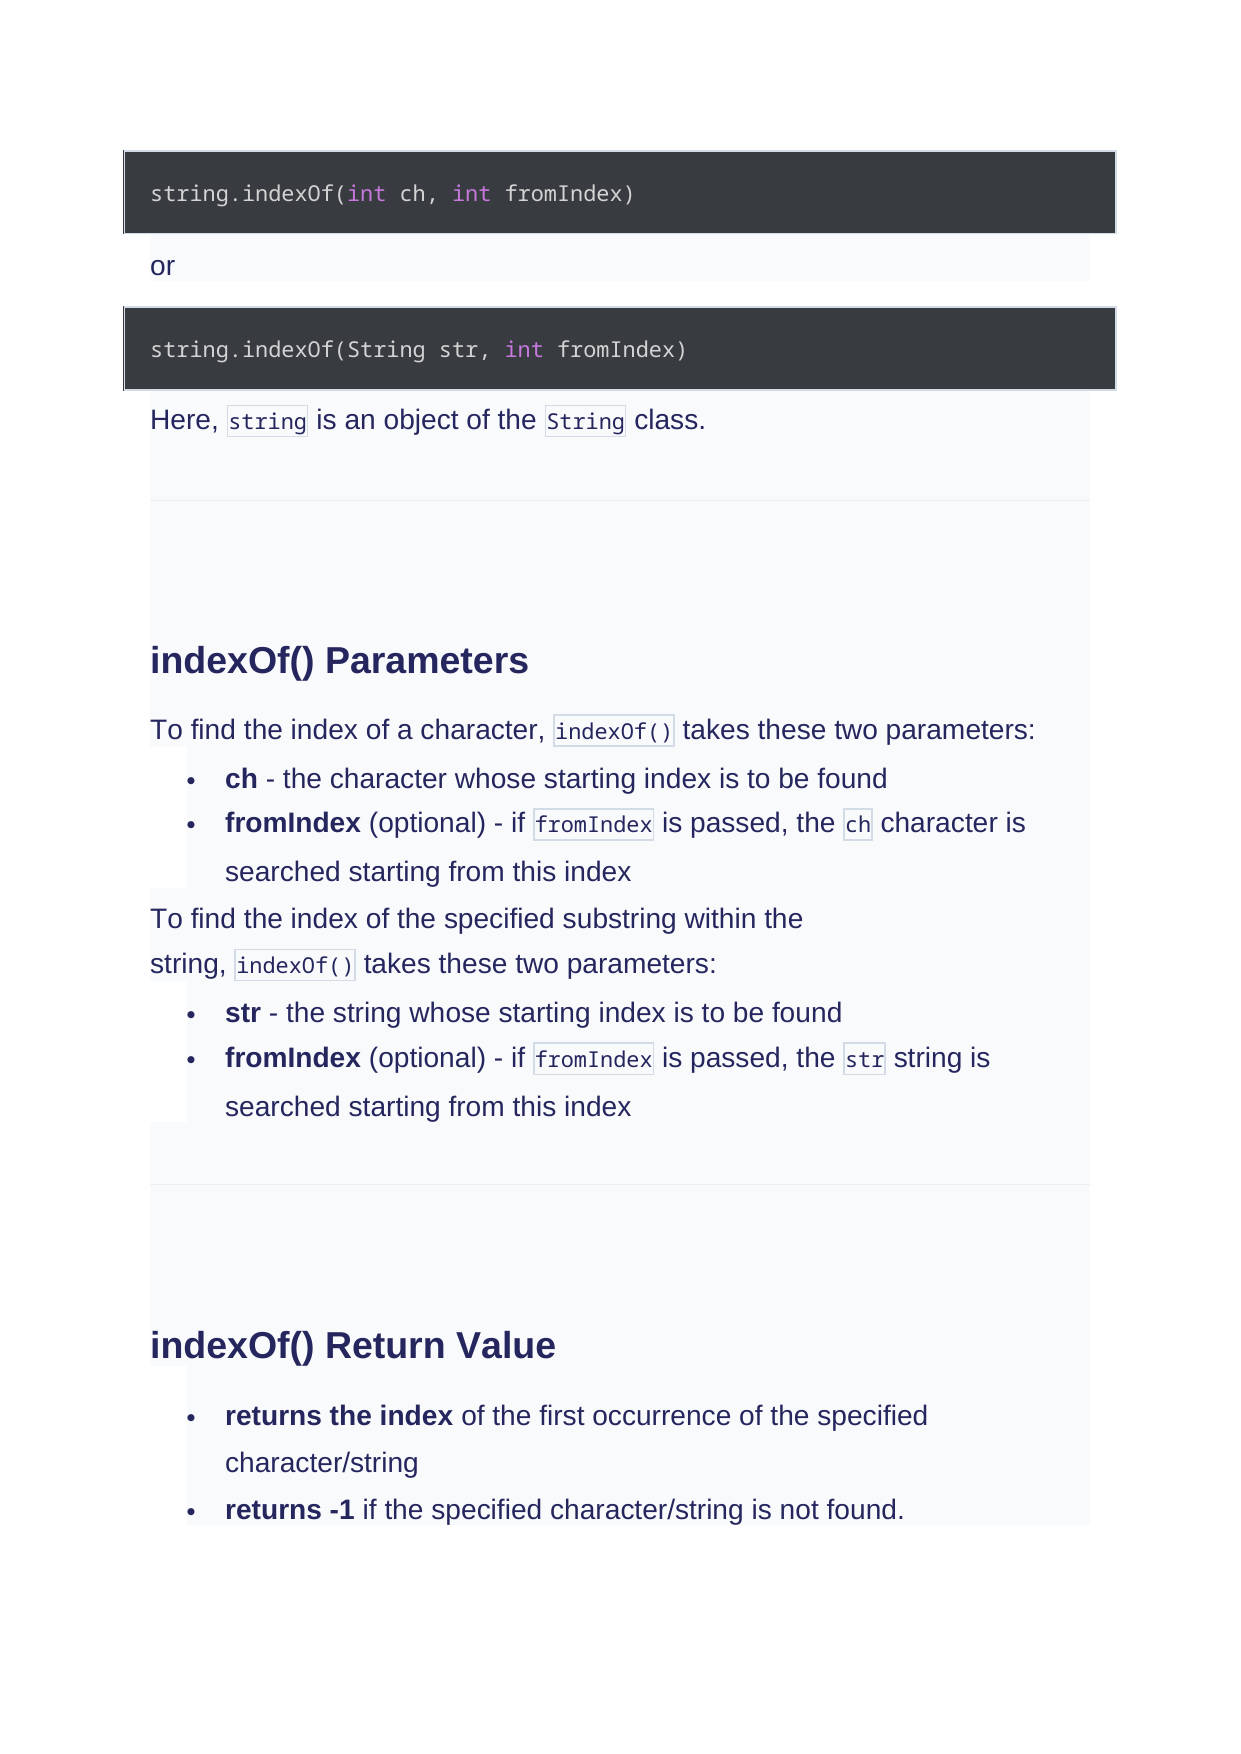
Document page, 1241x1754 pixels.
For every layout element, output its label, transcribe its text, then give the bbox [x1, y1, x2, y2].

list str - the string whose starting index is to be found [187, 981, 1090, 1028]
text indexOf() Return Value [150, 1310, 1090, 1366]
list returns the index of the first occurrence of the specified character/string [187, 1385, 1090, 1478]
list fromIndex (optional) - if fromIndex is passed, the str string is searched starting from this index [187, 1028, 1090, 1122]
text string.indexOf(int ch, int fromIndex) [125, 152, 1115, 233]
text string.indexOf(String str, int fromIndex) [125, 308, 1115, 389]
text Here, string is an object of the String class. [150, 391, 1090, 437]
list returns -1 if the specified character/string is not found. [187, 1478, 1090, 1525]
text indexOf() Parameters [150, 625, 1090, 681]
text or [150, 234, 1090, 281]
list ch - the character whose starting index is to be found [187, 747, 1090, 794]
list fromIndex (optional) - if fromIndex is passed, the ch character is searched starting from this index [187, 794, 1090, 888]
text To find the index of a character, indexOf() takes these two parameters: [150, 700, 1090, 747]
text To find the index of the specified substring within the string, indexOf() takes these two parameters: [150, 888, 1090, 981]
